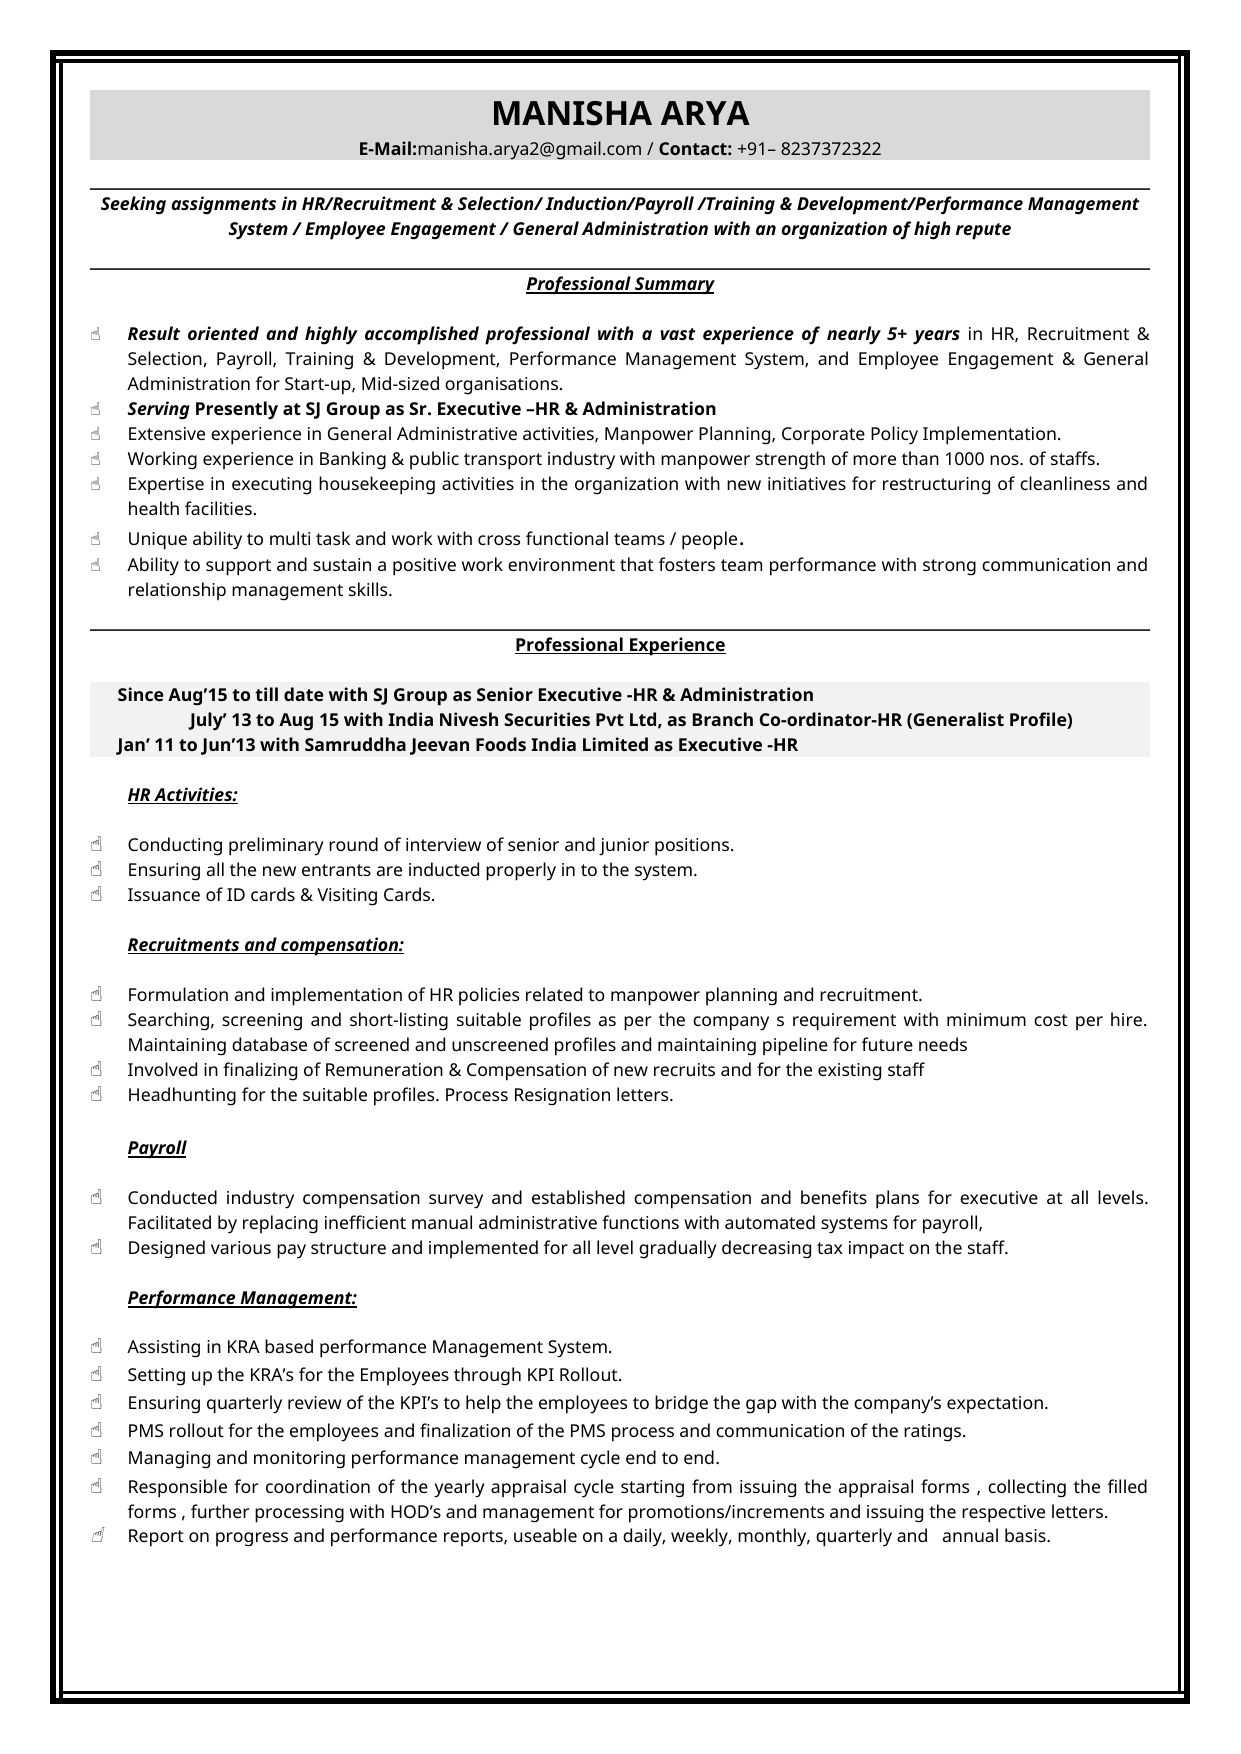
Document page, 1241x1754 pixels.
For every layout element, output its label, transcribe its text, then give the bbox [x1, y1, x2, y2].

list Headhunting for the suitable profiles. Process Resignation letters. [90, 1082, 1150, 1135]
list Working experience in Banking & public transport industry with manpower strength of more than 1000 nos. of staffs. [90, 446, 1150, 471]
list Ability to support and sustain a positive work environment that fosters team performance with strong communication and relationship management skills. [90, 552, 1150, 602]
text Seeking assignments in HR/Recruitment & Selection/ Induction/Payroll /Training & Development/Performance Management System / Employee Engagement / General Administration with an organization of high repute [90, 191, 1150, 241]
list Issuance of ID cards & Visiting Cards. [90, 882, 1150, 907]
list Conducted industry compensation survey and established compensation and benefits plans for executive at all levels. Facilitated by replacing inefficient manual administrative functions with automated systems for payroll, [90, 1185, 1150, 1235]
list Responsible for coordination of the yearly appraisal cycle starting from issuing the appraisal forms , collecting the filled forms , further processing with HOD’s and management for promotions/increments and issuing the respective letters. [90, 1473, 1150, 1523]
list Searching, screening and short-listing suitable profiles as per the company s requirement with minimum cost per hire. Maintaining database of screened and unscreened profiles and maintaining pipeline for future needs [90, 1007, 1150, 1057]
list Extensive experience in General Administrative activities, Manpower Planning, Corporate Policy Implementation. [90, 421, 1150, 446]
list Ensuring all the new entrants are inducted properly in to the system. [90, 857, 1150, 882]
list Conducting preliminary round of interview of senior and junior positions. [90, 832, 1150, 857]
list Report on progress and performance reports, useable on a daily, weekly, monthly, quarterly and annual basis. [90, 1523, 1150, 1548]
text Professional Experience [90, 632, 1150, 657]
text Professional Summary [90, 271, 1150, 296]
text MANISHA ARYA [90, 90, 1150, 135]
text Jan’ 11 to Jun’13 with Samruddha Jeevan Foods India Limited as Executive -HR [90, 732, 1150, 757]
list Managing and monitoring performance management cycle end to end. [90, 1446, 1150, 1470]
list Setting up the KRA’s for the Employees through KPI Rollout. [90, 1363, 1150, 1387]
list Involved in finalizing of Remuneration & Compensation of new recruits and for the existing staff [90, 1057, 1150, 1082]
text Since Aug’15 to till date with SJ Group as Senior Executive -HR & Administration [90, 682, 1150, 707]
list Unique ability to multi task and work with cross functional teams / people. [90, 521, 1150, 552]
list Result oriented and highly accomplished professional with a vast experience of nearly 5+ years in HR, Recruitment & Selection, Payroll, Training & Development, Performance Management System, and Employee Engagement & General Administration for Start-up, Mid-sized organisations. [90, 321, 1150, 396]
text HR Activities: [90, 782, 1150, 807]
list PMS rollout for the employees and finalization of the PMS process and communication of the ratings. [90, 1418, 1150, 1442]
text July’ 13 to Aug 15 with India Nivesh Securities Pvt Ltd, as Branch Co-ordinator-HR (Generalist Profile) [90, 707, 1150, 732]
list Recruitments and compensation: [90, 932, 1150, 957]
list Formulation and implementation of HR policies related to manpower planning and recruitment. [90, 982, 1150, 1007]
list Serving Presently at SJ Group as Sr. Executive –HR & Administration [90, 396, 1150, 421]
list Ensuring quarterly review of the KPI’s to help the employees to bridge the gap with the company’s expectation. [90, 1390, 1150, 1414]
text E-Mail:manisha.arya2@gmail.com / Contact: +91– 8237372322 [90, 135, 1150, 160]
list Expertise in executing housekeeping activities in the organization with new initiatives for restructuring of cleanliness and health facilities. [90, 471, 1150, 521]
list Designed various pay structure and implemented for all level gradually decreasing tax impact on the staff. [90, 1235, 1150, 1260]
text Payroll [127, 1135, 1150, 1160]
list Assisting in KRA based performance Management System. [90, 1335, 1150, 1359]
list Performance Management: [90, 1285, 1150, 1310]
